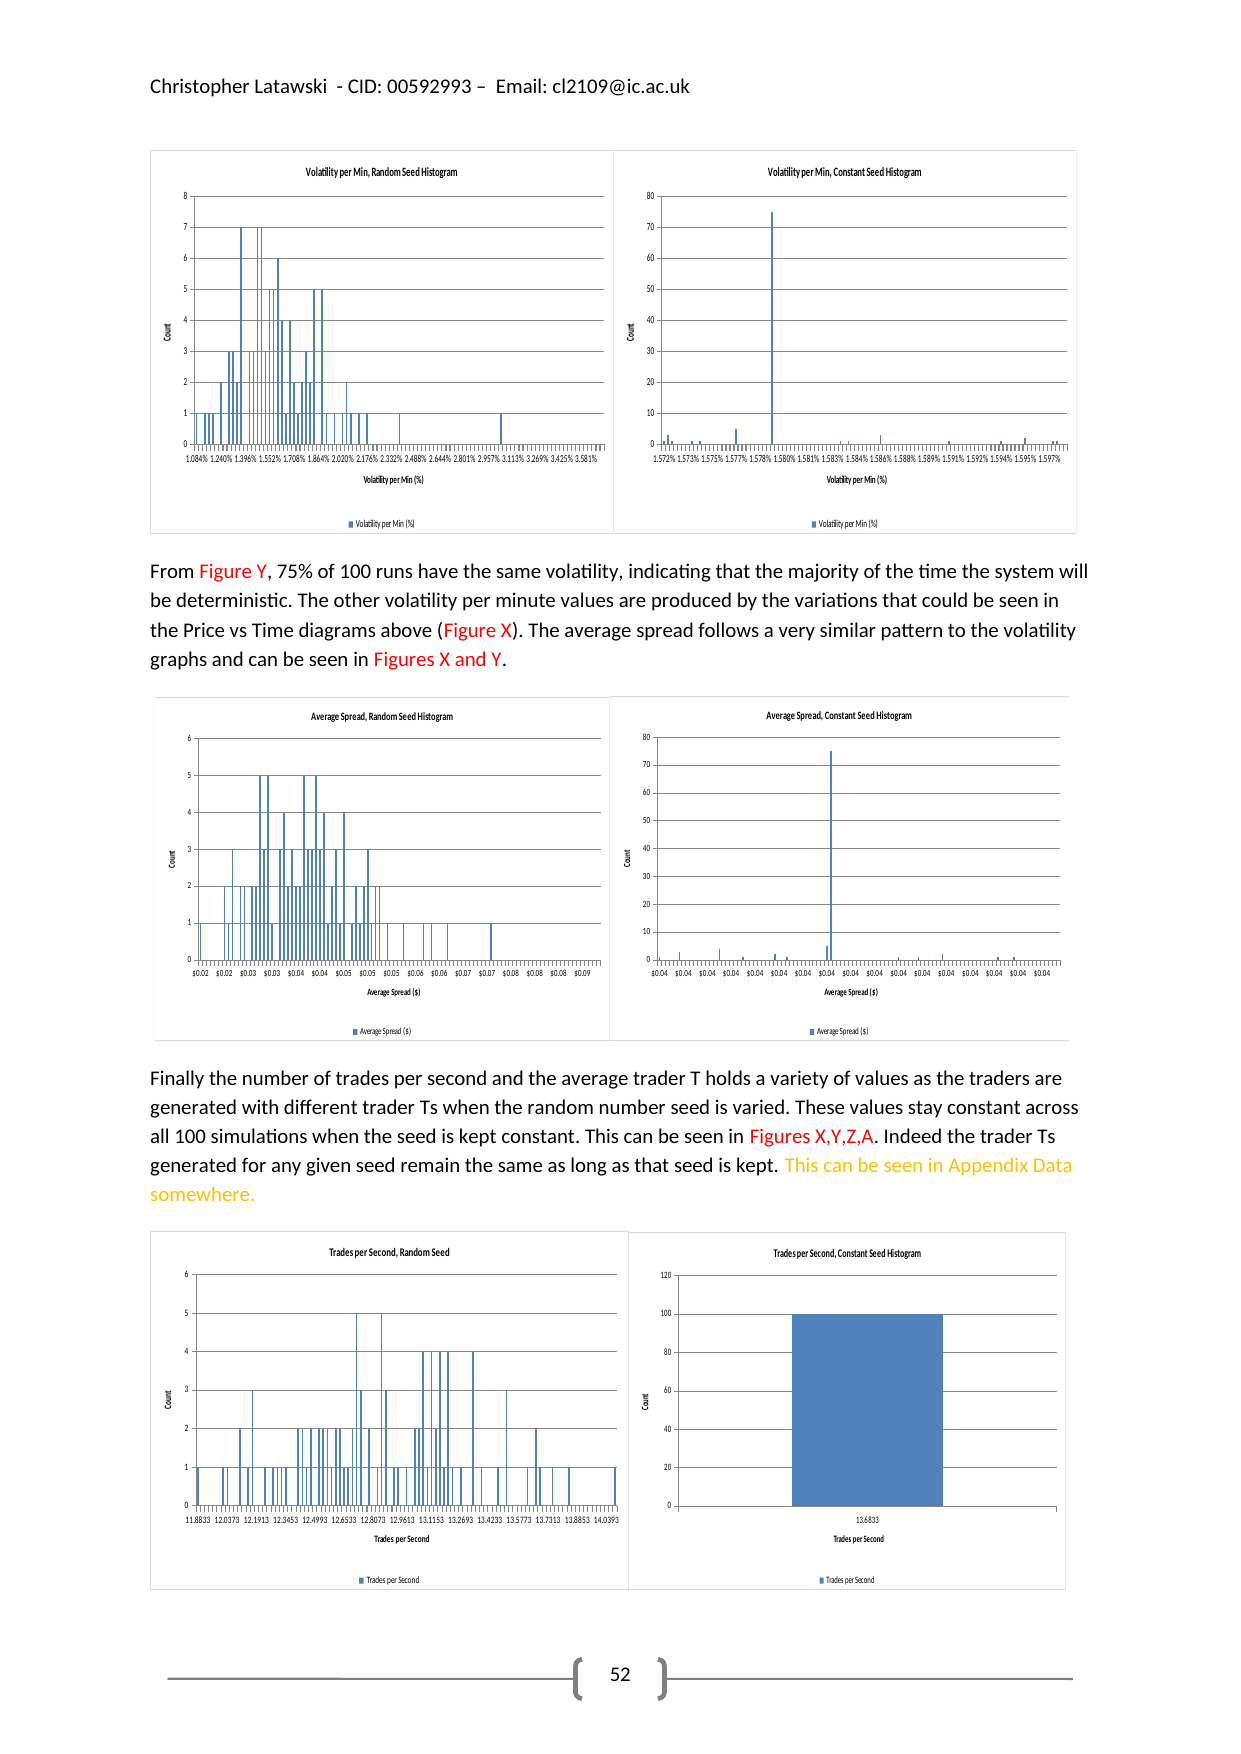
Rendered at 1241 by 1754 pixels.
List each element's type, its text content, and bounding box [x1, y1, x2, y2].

text Finally the number of trades per second and the average trader T holds a variety of values as the traders are generated with different trader Ts when the random number seed is varied. These values stay constant across all 100 simulations when the seed is kept constant. This can be seen in Figures X,Y,Z,A. Indeed the trader Ts generated for any given seed remain the same as long as that seed is kept. This can be seen in Appendix Data somewhere. [150, 1065, 1090, 1207]
text From Figure Y, 75% of 100 runs have the same volatility, indicating that the majority of the time the system will be deterministic. The other volatility per minute values are produced by the variations that could be seen in the Price vs Time diagrams above (Figure X). The average spread follows a very similar pattern to the volatility graphs and can be seen in Figures X and Y. [150, 558, 1090, 671]
